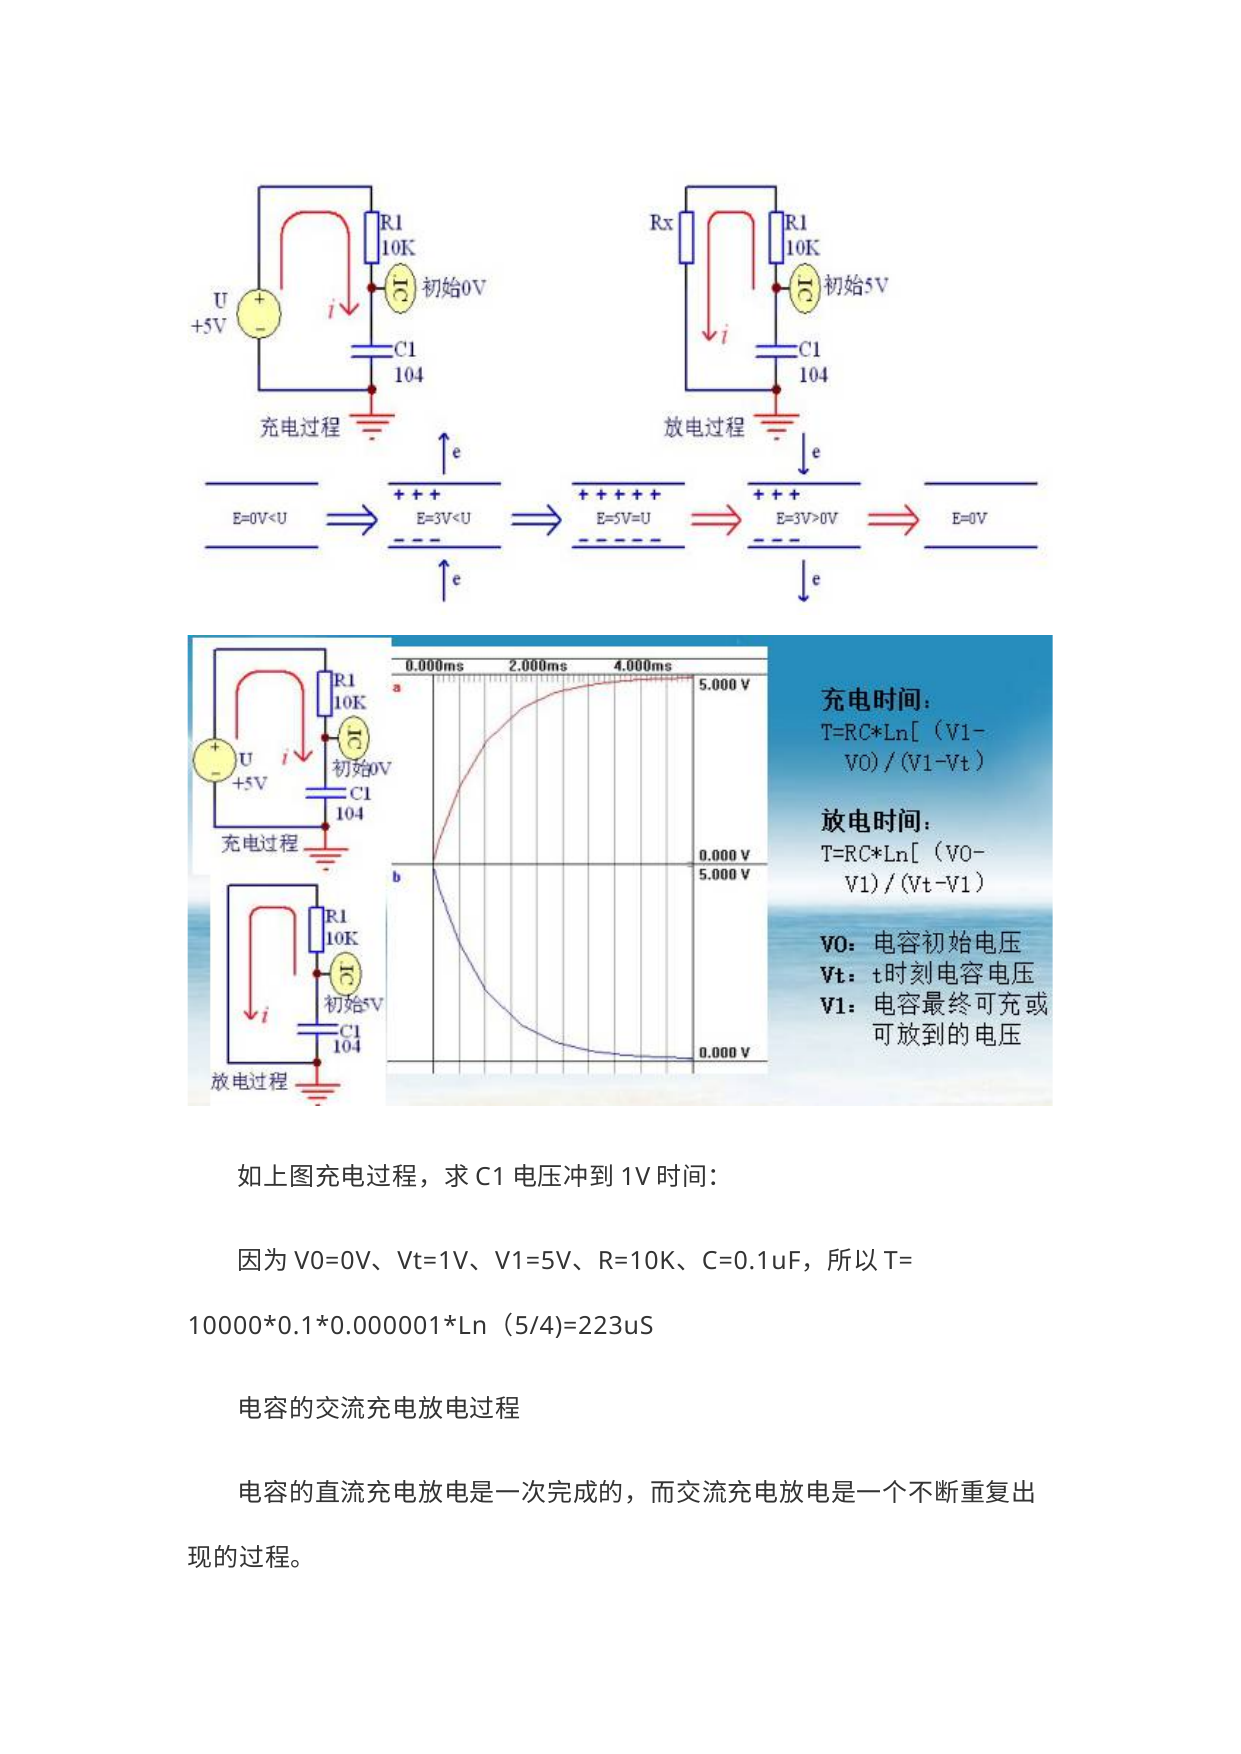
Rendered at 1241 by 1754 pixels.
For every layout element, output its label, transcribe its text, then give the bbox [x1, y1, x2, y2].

text 因为V0=0V、Vt=1V、V1=5V、R=10K、C=0.1uF，所以T= 10000*0.1*0.000001*Ln（5/4)=223uS [187, 1226, 1053, 1356]
text 如上图充电过程，求C1电压冲到1V时间： [187, 1142, 1053, 1207]
picture [187, 162, 1053, 615]
text 电容的直流充电放电是一次完成的，而交流充电放电是一个不断重复出现的过程。 [187, 1458, 1053, 1588]
picture [187, 635, 1053, 1106]
text 电容的交流充电放电过程 [187, 1374, 1053, 1439]
